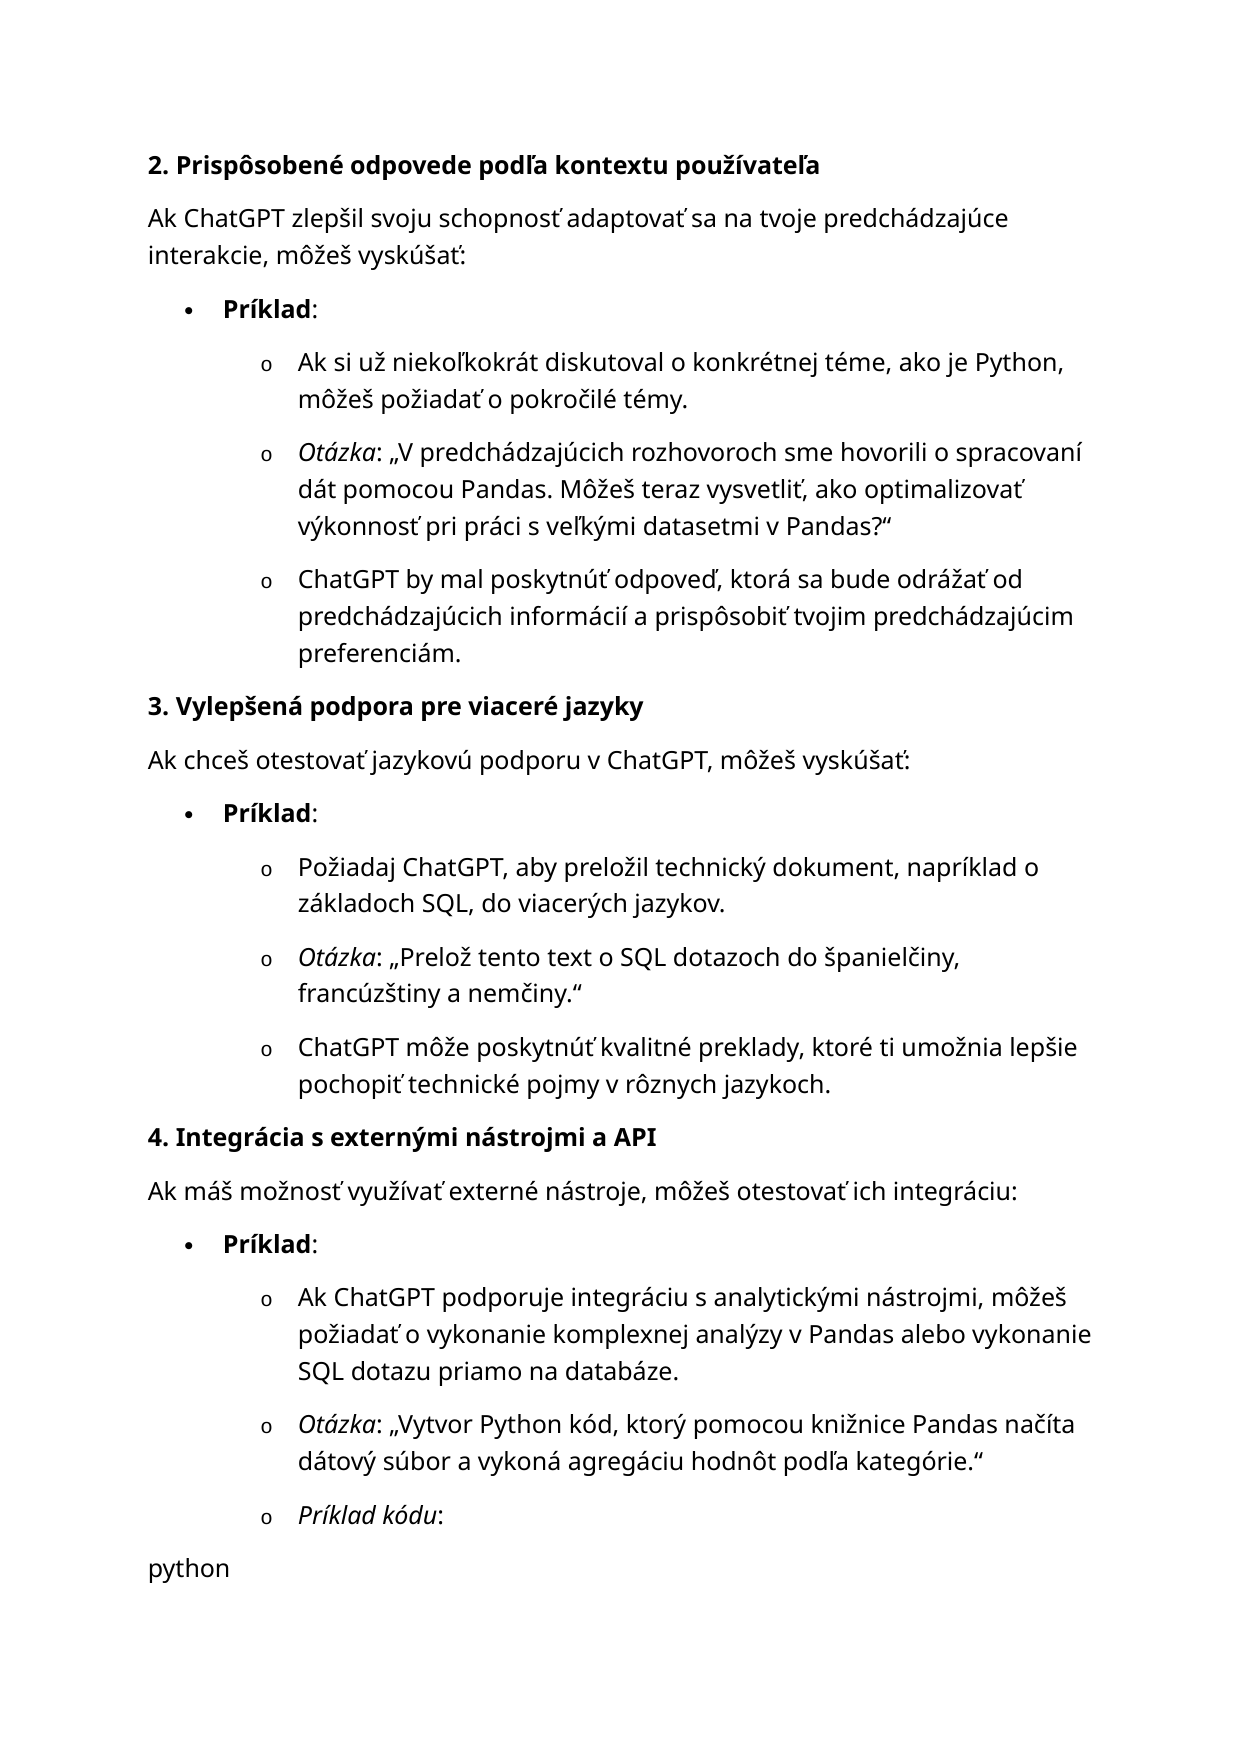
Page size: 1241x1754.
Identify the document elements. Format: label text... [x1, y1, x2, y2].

list Ak ChatGPT podporuje integráciu s analytickými nástrojmi, môžeš požiadať o vykonanie komplexnej analýzy v Pandas alebo vykonanie SQL dotazu priamo na databáze. [260, 1280, 1093, 1388]
text Ak chceš otestovať jazykovú podporu v ChatGPT, môžeš vyskúšať: [148, 742, 1093, 776]
list Otázka: „Prelož tento text o SQL dotazoch do španielčiny, francúzštiny a nemčiny.“ [260, 939, 1093, 1010]
list Ak si už niekoľkokrát diskutoval o konkrétnej téme, ako je Python, môžeš požiadať o pokročilé témy. [260, 345, 1093, 416]
list ChatGPT môže poskytnúť kvalitné preklady, ktoré ti umožnia lepšie pochopiť technické pojmy v rôznych jazykoch. [260, 1029, 1093, 1100]
list Otázka: „V predchádzajúcich rozhovoroch sme hovorili o spracovaní dát pomocou Pandas. Môžeš teraz vysvetliť, ako optimalizovať výkonnosť pri práci s veľkými datasetmi v Pandas?“ [260, 435, 1093, 542]
list Otázka: „Vytvor Python kód, ktorý pomocou knižnice Pandas načíta dátový súbor a vykoná agregáciu hodnôt podľa kategórie.“ [260, 1407, 1093, 1478]
list Príklad: [185, 1227, 1093, 1261]
list Príklad: [185, 796, 1093, 830]
text Ak máš možnosť využívať externé nástroje, môžeš otestovať ich integráciu: [148, 1173, 1093, 1207]
list Príklad: [185, 291, 1093, 325]
list Požiadaj ChatGPT, aby preložil technický dokument, napríklad o základoch SQL, do viacerých jazykov. [260, 849, 1093, 920]
text 4. Integrácia s externými nástrojmi a API [148, 1120, 1093, 1154]
text 3. Vylepšená podpora pre viaceré jazyky [148, 689, 1093, 723]
text 2. Prispôsobené odpovede podľa kontextu používateľa [148, 148, 1093, 182]
text python [148, 1551, 1093, 1585]
list Príklad kódu: [260, 1497, 1093, 1531]
text Ak ChatGPT zlepšil svoju schopnosť adaptovať sa na tvoje predchádzajúce interakcie, môžeš vyskúšať: [148, 201, 1093, 272]
list ChatGPT by mal poskytnúť odpoveď, ktorá sa bude odrážať od predchádzajúcich informácií a prispôsobiť tvojim predchádzajúcim preferenciám. [260, 562, 1093, 669]
